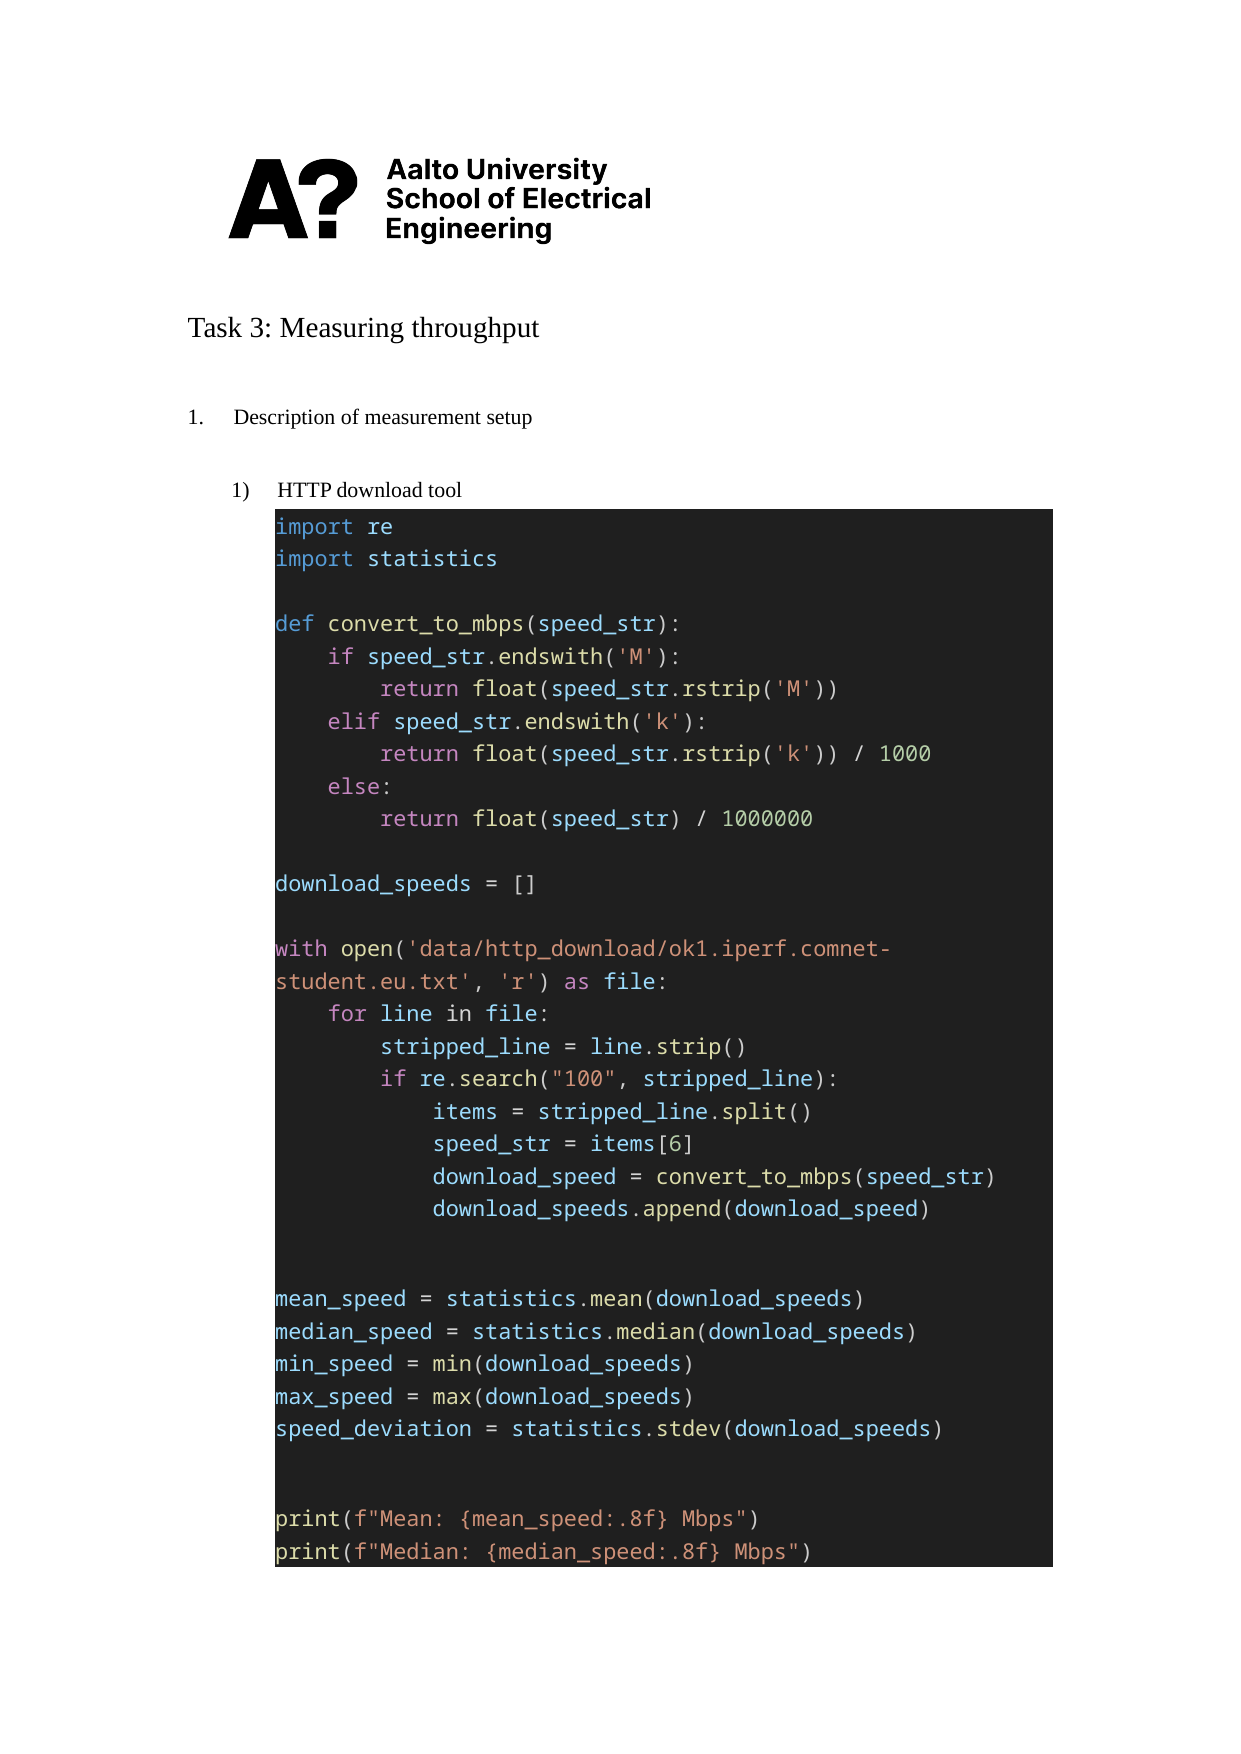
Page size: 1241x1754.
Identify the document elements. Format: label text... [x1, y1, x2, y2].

text mean_speed = statistics.mean(download_speeds) [275, 1282, 1053, 1314]
text items = stripped_line.split() [275, 1094, 1053, 1127]
text elif speed_str.endswith('k'): [275, 704, 1053, 737]
text print(f"Mean: {mean_speed:.8f} Mbps") [275, 1502, 1053, 1534]
text min_speed = min(download_speeds) [275, 1347, 1053, 1379]
list Description of measurement setup [187, 401, 1053, 433]
list HTTP download tool [231, 473, 1053, 506]
text return float(speed_str.rstrip('k')) / 1000 [275, 737, 1053, 769]
text if speed_str.endswith('M'): [275, 639, 1053, 672]
text print(f"Median: {median_speed:.8f} Mbps") [275, 1534, 1053, 1567]
text median_speed = statistics.median(download_speeds) [275, 1314, 1053, 1347]
text return float(speed_str) / 1000000 [275, 802, 1053, 834]
text if re.search("100", stripped_line): [275, 1062, 1053, 1094]
text for line in file: [275, 997, 1053, 1029]
text download_speed = convert_to_mbps(speed_str) [275, 1159, 1053, 1192]
picture [187, 114, 695, 285]
text download_speeds = [] [275, 867, 1053, 899]
text return float(speed_str.rstrip('M')) [275, 672, 1053, 704]
text import re [275, 509, 1053, 542]
text download_speeds.append(download_speed) [275, 1192, 1053, 1224]
text speed_deviation = statistics.stdev(download_speeds) [275, 1412, 1053, 1444]
text with open('data/http_download/ok1.iperf.comnet-student.eu.txt', 'r') as file: [275, 932, 1053, 997]
text def convert_to_mbps(speed_str): [275, 607, 1053, 639]
text speed_str = items[6] [275, 1127, 1053, 1159]
text else: [275, 769, 1053, 802]
text import statistics [275, 542, 1053, 574]
text stripped_line = line.strip() [275, 1029, 1053, 1062]
text max_speed = max(download_speeds) [275, 1379, 1053, 1412]
text Task 3: Measuring throughput [187, 294, 1053, 359]
